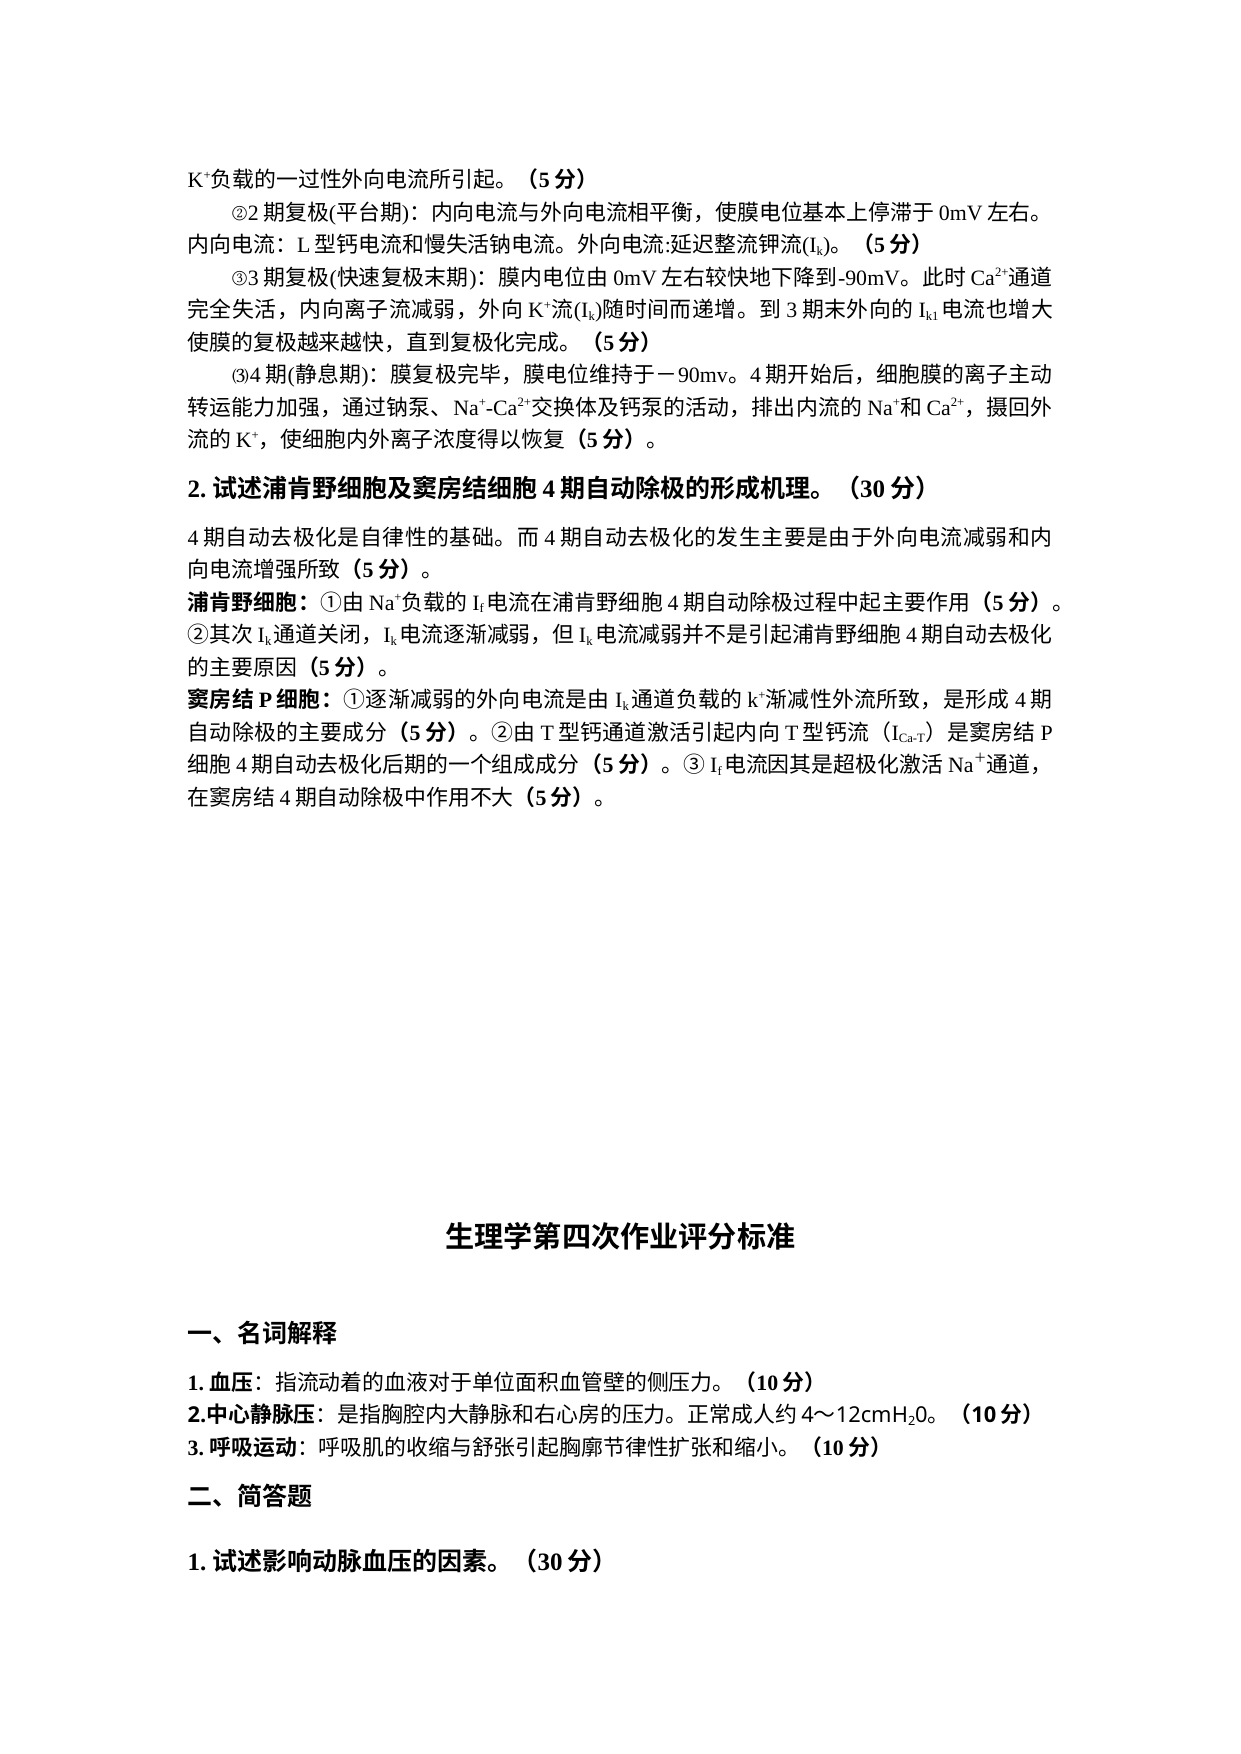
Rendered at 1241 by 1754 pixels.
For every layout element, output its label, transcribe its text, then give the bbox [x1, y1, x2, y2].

text 二、简答题 [187, 1462, 1053, 1527]
text 2. 试述浦肯野细胞及窦房结细胞4期自动除极的形成机理。（30分） [187, 454, 1053, 519]
text ⑶4期(静息期)：膜复极完毕，膜电位维持于－90mv。4期开始后，细胞膜的离子主动转运能力加强，通过钠泵、Na+-Ca2+交换体及钙泵的活动，排出内流的Na+和Ca2+，摄回外流的K+，使细胞内外离子浓度得以恢复（5分）。 [187, 357, 1053, 454]
text 生理学第四次作业评分标准 [187, 1202, 1053, 1267]
text 窦房结P细胞：①逐渐减弱的外向电流是由Ik通道负载的k+渐减性外流所致，是形成4期自动除极的主要成分（5分）。②由T型钙通道激活引起内向T型钙流（ICa-T）是窦房结P细胞4期自动去极化后期的一个组成成分（5分）。③If电流因其是超极化激活Na＋通道，在窦房结4期自动除极中作用不大（5分）。 [187, 682, 1053, 812]
text 3. 呼吸运动：呼吸肌的收缩与舒张引起胸廓节律性扩张和缩小。（10分） [187, 1429, 1053, 1462]
text 1. 试述影响动脉血压的因素。（30分） [187, 1527, 1053, 1592]
text 4期自动去极化是自律性的基础。而4期自动去极化的发生主要是由于外向电流减弱和内向电流增强所致（5分）。 [187, 519, 1053, 584]
text 2.中心静脉压：是指胸腔内大静脉和右心房的压力。正常成人约4～12cmH20。（10分） [187, 1397, 1053, 1429]
text 浦肯野细胞：①由Na+负载的If电流在浦肯野细胞4期自动除极过程中起主要作用（5分）。②其次Ik通道关闭，Ik电流逐渐减弱，但Ik电流减弱并不是引起浦肯野细胞4期自动去极化的主要原因（5分）。 [187, 584, 1053, 682]
text ②2期复极(平台期)：内向电流与外向电流相平衡，使膜电位基本上停滞于0mV左右。内向电流：L型钙电流和慢失活钠电流。外向电流:延迟整流钾流(Ik)。（5分） [187, 194, 1053, 259]
text ③3期复极(快速复极末期)：膜内电位由0mV左右较快地下降到-90mV。此时Ca2+通道完全失活，内向离子流减弱，外向K+流(Ik)随时间而递增。到3期末外向的Ik1电流也增大使膜的复极越来越快，直到复极化完成。（5分） [187, 259, 1053, 357]
text 1. 血压：指流动着的血液对于单位面积血管壁的侧压力。（10分） [187, 1364, 1053, 1397]
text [187, 162, 1053, 194]
text 一、名词解释 [187, 1299, 1053, 1364]
